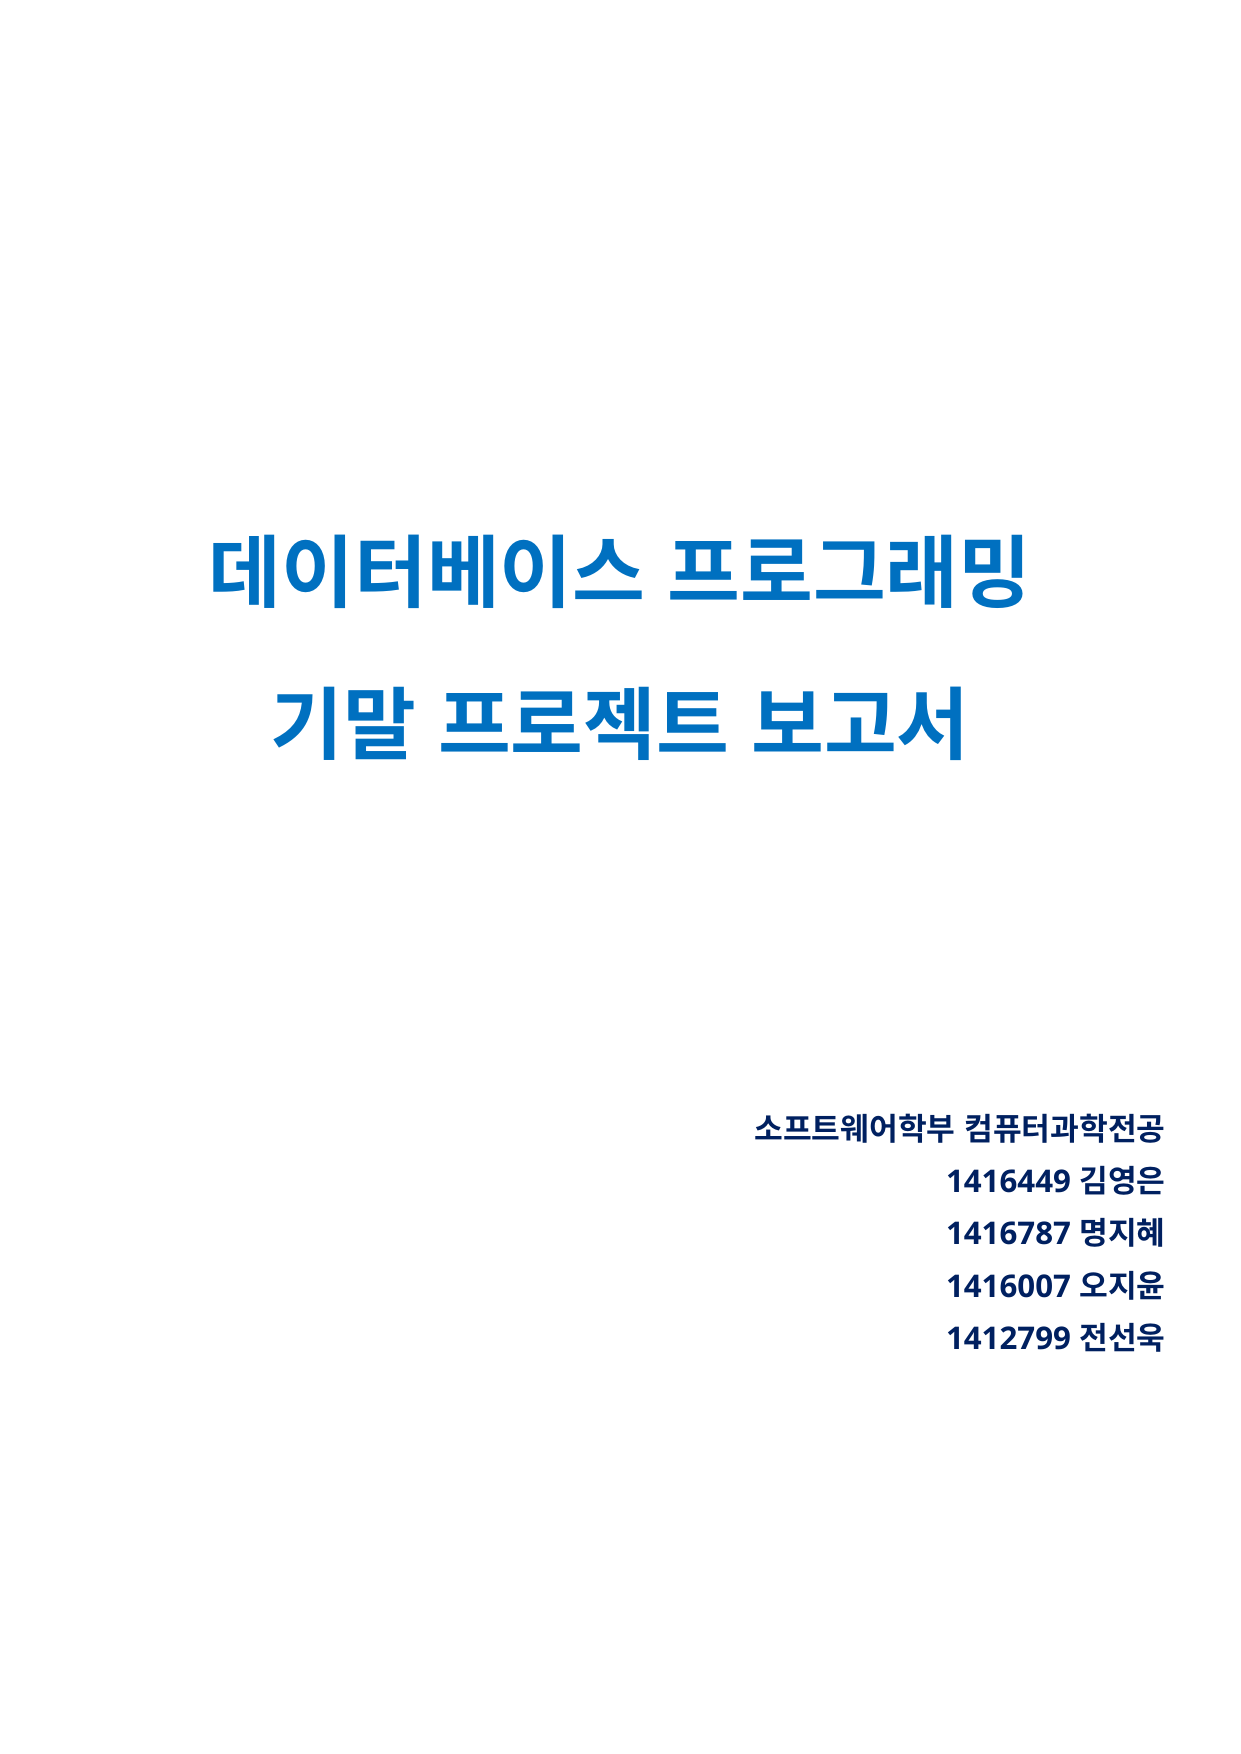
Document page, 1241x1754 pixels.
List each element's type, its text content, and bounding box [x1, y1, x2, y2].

text 1416787 명지혜 [75, 1208, 1165, 1254]
text 1412799 전선욱 [75, 1313, 1165, 1358]
text 기말 프로젝트 보고서 [75, 662, 1165, 777]
text 1416007 오지윤 [75, 1261, 1165, 1306]
text 데이터베이스 프로그래밍 [75, 509, 1165, 624]
text 소프트웨어학부 컴퓨터과학전공 [75, 1104, 1165, 1149]
text 1416449 김영은 [75, 1156, 1165, 1202]
